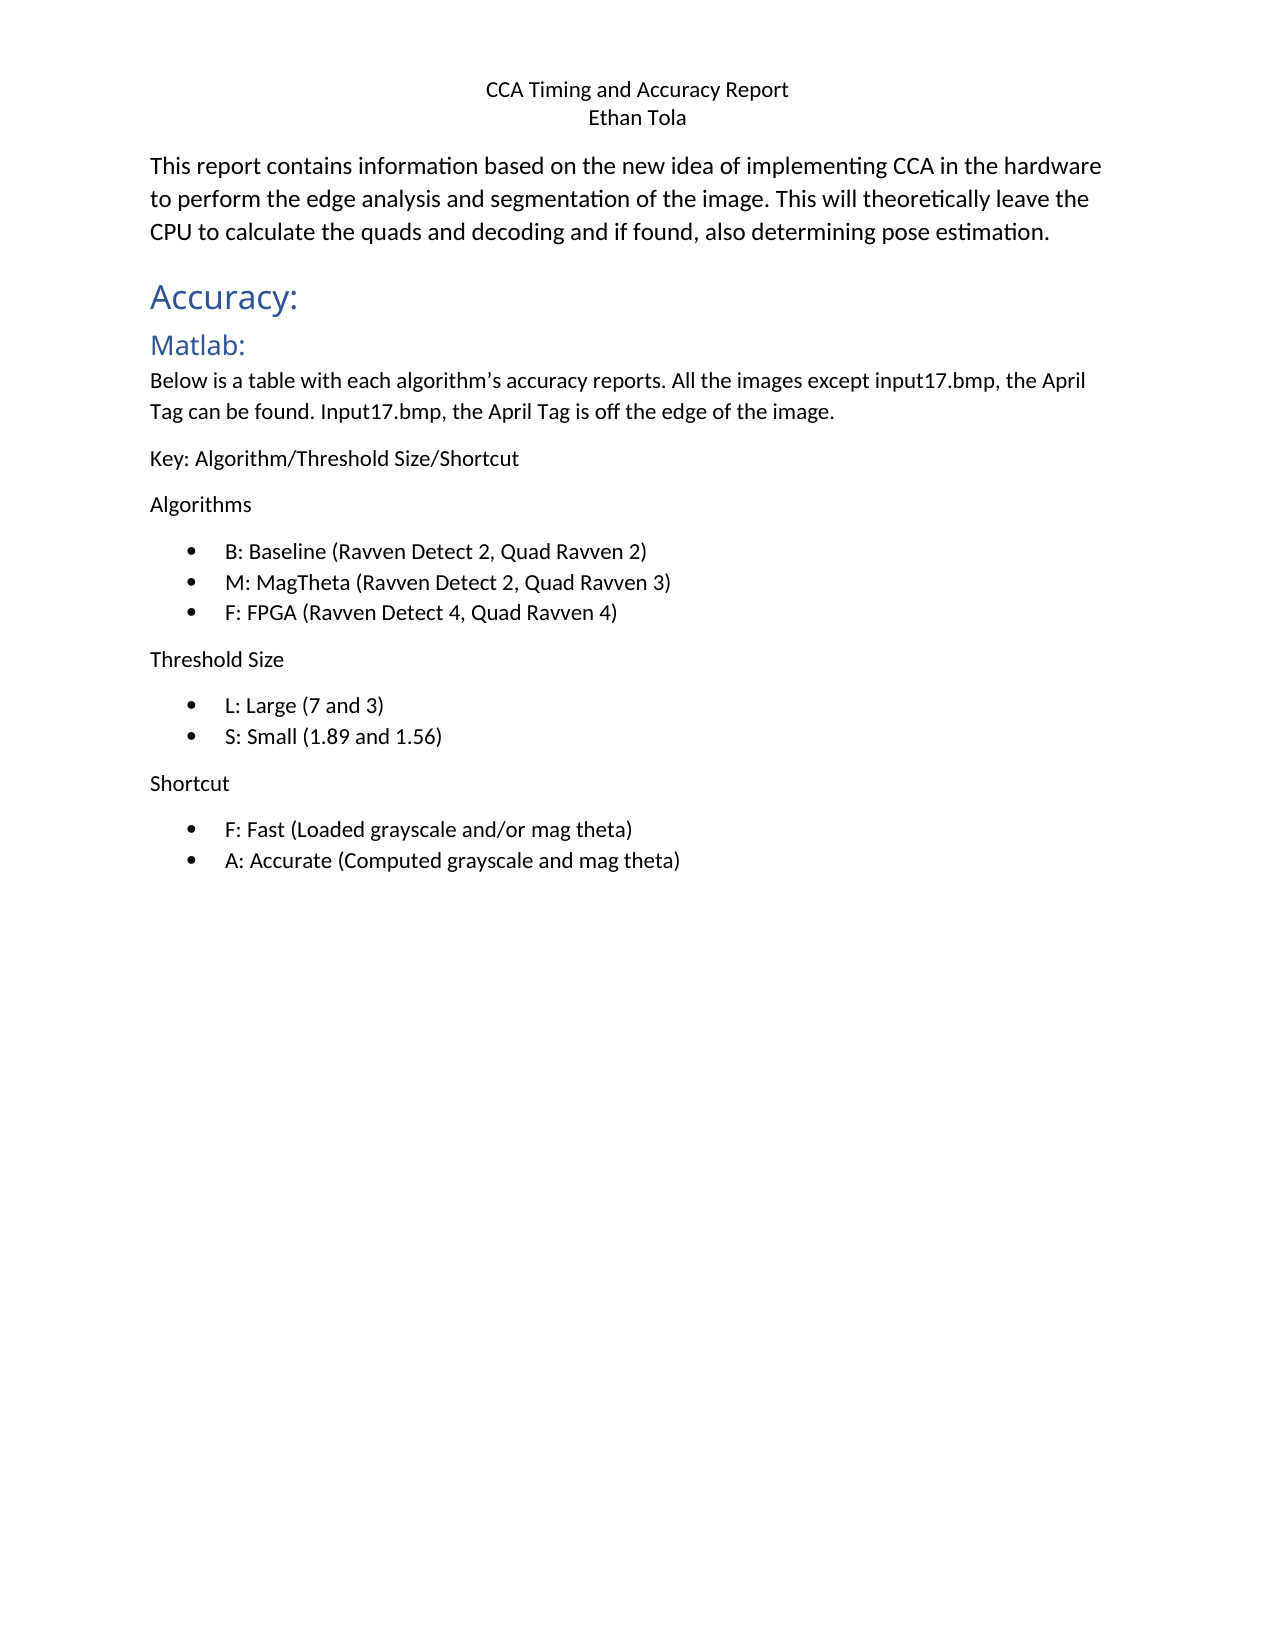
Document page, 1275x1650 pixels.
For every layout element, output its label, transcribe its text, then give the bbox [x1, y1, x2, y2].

text Threshold Size [150, 645, 1125, 673]
subtitle Matlab: [150, 327, 1125, 364]
text Below is a table with each algorithm’s accuracy reports. All the images except input17.bmp, the April Tag can be found. Input17.bmp, the April Tag is off the edge of the image. [150, 367, 1125, 425]
list S: Small (1.89 and 1.56) [187, 722, 1125, 750]
list F: FPGA (Ravven Detect 4, Quad Ravven 4) [187, 598, 1125, 626]
list F: Fast (Loaded grayscale and/or mag theta) [187, 816, 1125, 844]
list A: Accurate (Computed grayscale and mag theta) [187, 846, 1125, 874]
list B: Baseline (Ravven Detect 2, Quad Ravven 2) [187, 537, 1125, 566]
subtitle Accuracy: [150, 274, 1125, 319]
text This report contains information based on the new idea of implementing CCA in the hardware to perform the edge analysis and segmentation of the image. This will theoretically leave the CPU to calculate the quads and decoding and if found, also determining pose estimation. [150, 150, 1125, 246]
list L: Large (7 and 3) [187, 692, 1125, 720]
text Algorithms [150, 491, 1125, 519]
text Key: Algorithm/Threshold Size/Shortcut [150, 444, 1125, 472]
text Shortcut [150, 769, 1125, 797]
list M: MagTheta (Ravven Detect 2, Quad Ravven 3) [187, 568, 1125, 596]
